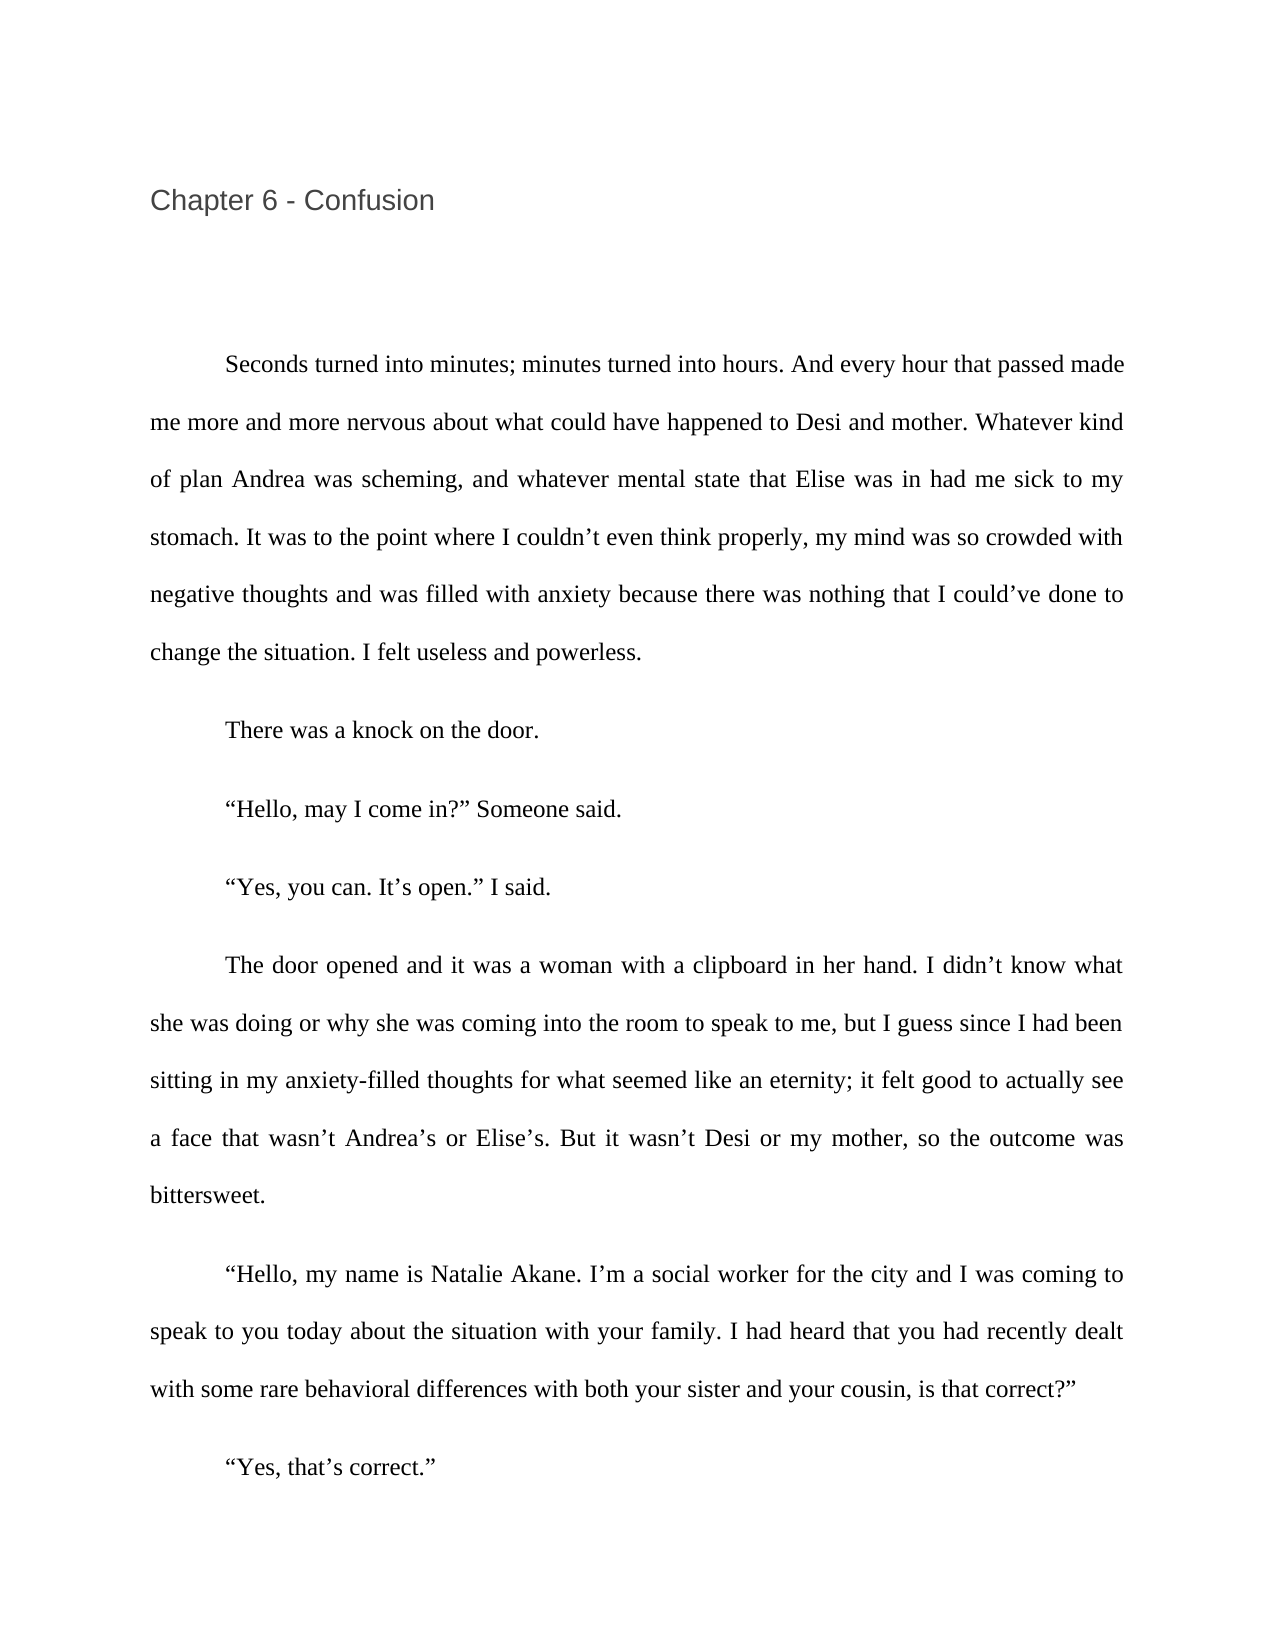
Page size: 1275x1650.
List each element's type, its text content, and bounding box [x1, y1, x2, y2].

text There was a knock on the door. [150, 715, 1125, 744]
text “Yes, you can. It’s open.” I said. [150, 872, 1125, 901]
subtitle Chapter 6 - Confusion [150, 183, 1125, 217]
text “Hello, may I come in?” Someone said. [150, 794, 1125, 822]
text The door opened and it was a woman with a clipboard in her hand. I didn’t know what she was doing or why she was coming into the room to speak to me, but I guess since I had been sitting in my anxiety-filled thoughts for what seemed like an eternity; it felt good to actually see a face that wasn’t Andrea’s or Elise’s. But it wasn’t Desi or my mother, so the outcome was bittersweet. [150, 950, 1125, 1209]
text “Yes, that’s correct.” [150, 1452, 1125, 1481]
text “Hello, my name is Natalie Akane. I’m a social worker for the city and I was coming to speak to you today about the situation with your family. I had heard that you had recently dealt with some rare behavioral differences with both your sister and your cousin, is that correct?” [150, 1259, 1125, 1402]
text Seconds turned into minutes; minutes turned into hours. And every hour that passed made me more and more nervous about what could have happened to Desi and mother. Whatever kind of plan Andrea was scheming, and whatever mental state that Elise was in had me sick to my stomach. It was to the point where I couldn’t even think properly, my mind was so crowded with negative thoughts and was filled with anxiety because there was nothing that I could’ve done to change the situation. I felt useless and powerless. [150, 349, 1125, 666]
